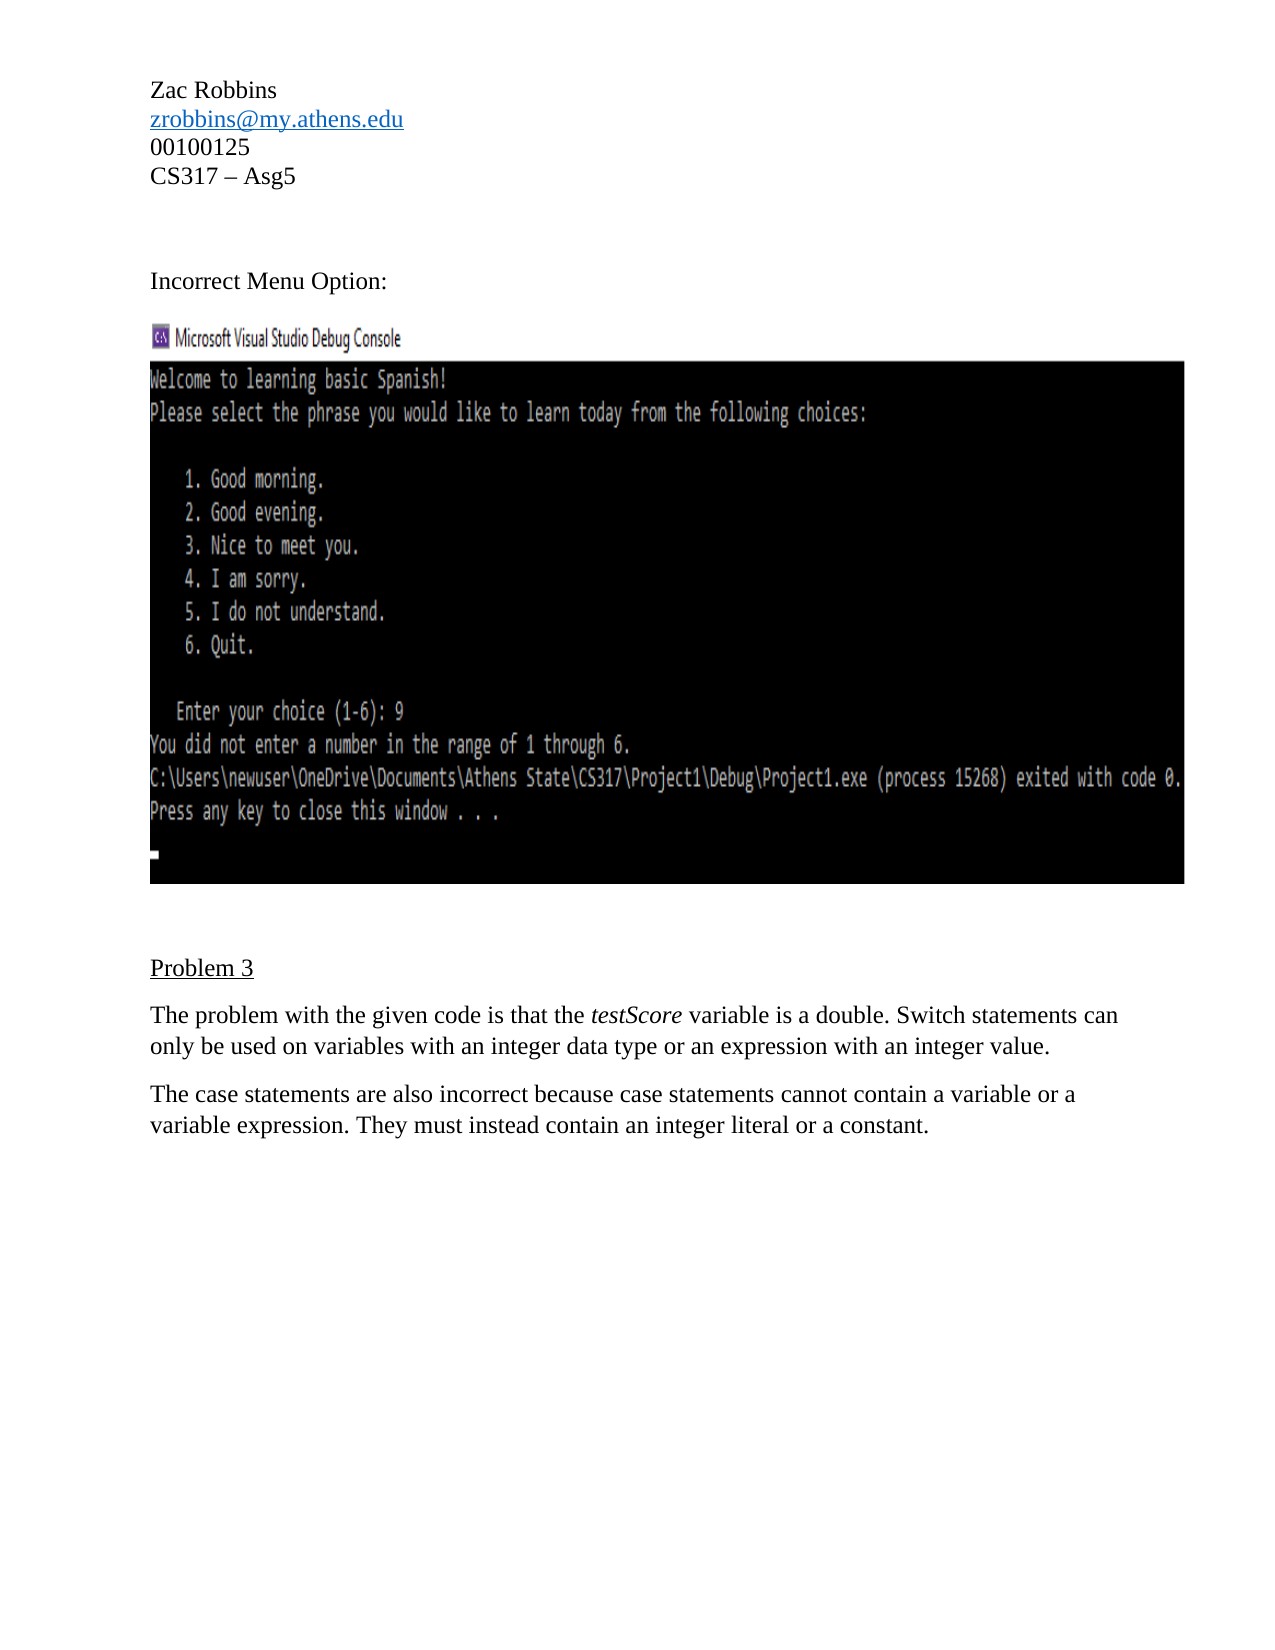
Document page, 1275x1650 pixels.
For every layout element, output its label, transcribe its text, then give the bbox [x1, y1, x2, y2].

text Incorrect Menu Option: [150, 266, 1125, 295]
text Problem 3 [150, 953, 1125, 981]
text The problem with the given code is that the testScore variable is a double. Switch statements can only be used on variables with an integer data type or an expression with an integer value. [150, 1000, 1125, 1060]
text The case statements are also incorrect because case statements cannot contain a variable or a variable expression. They must instead contain an integer literal or a constant. [150, 1079, 1125, 1139]
picture [150, 315, 1185, 884]
